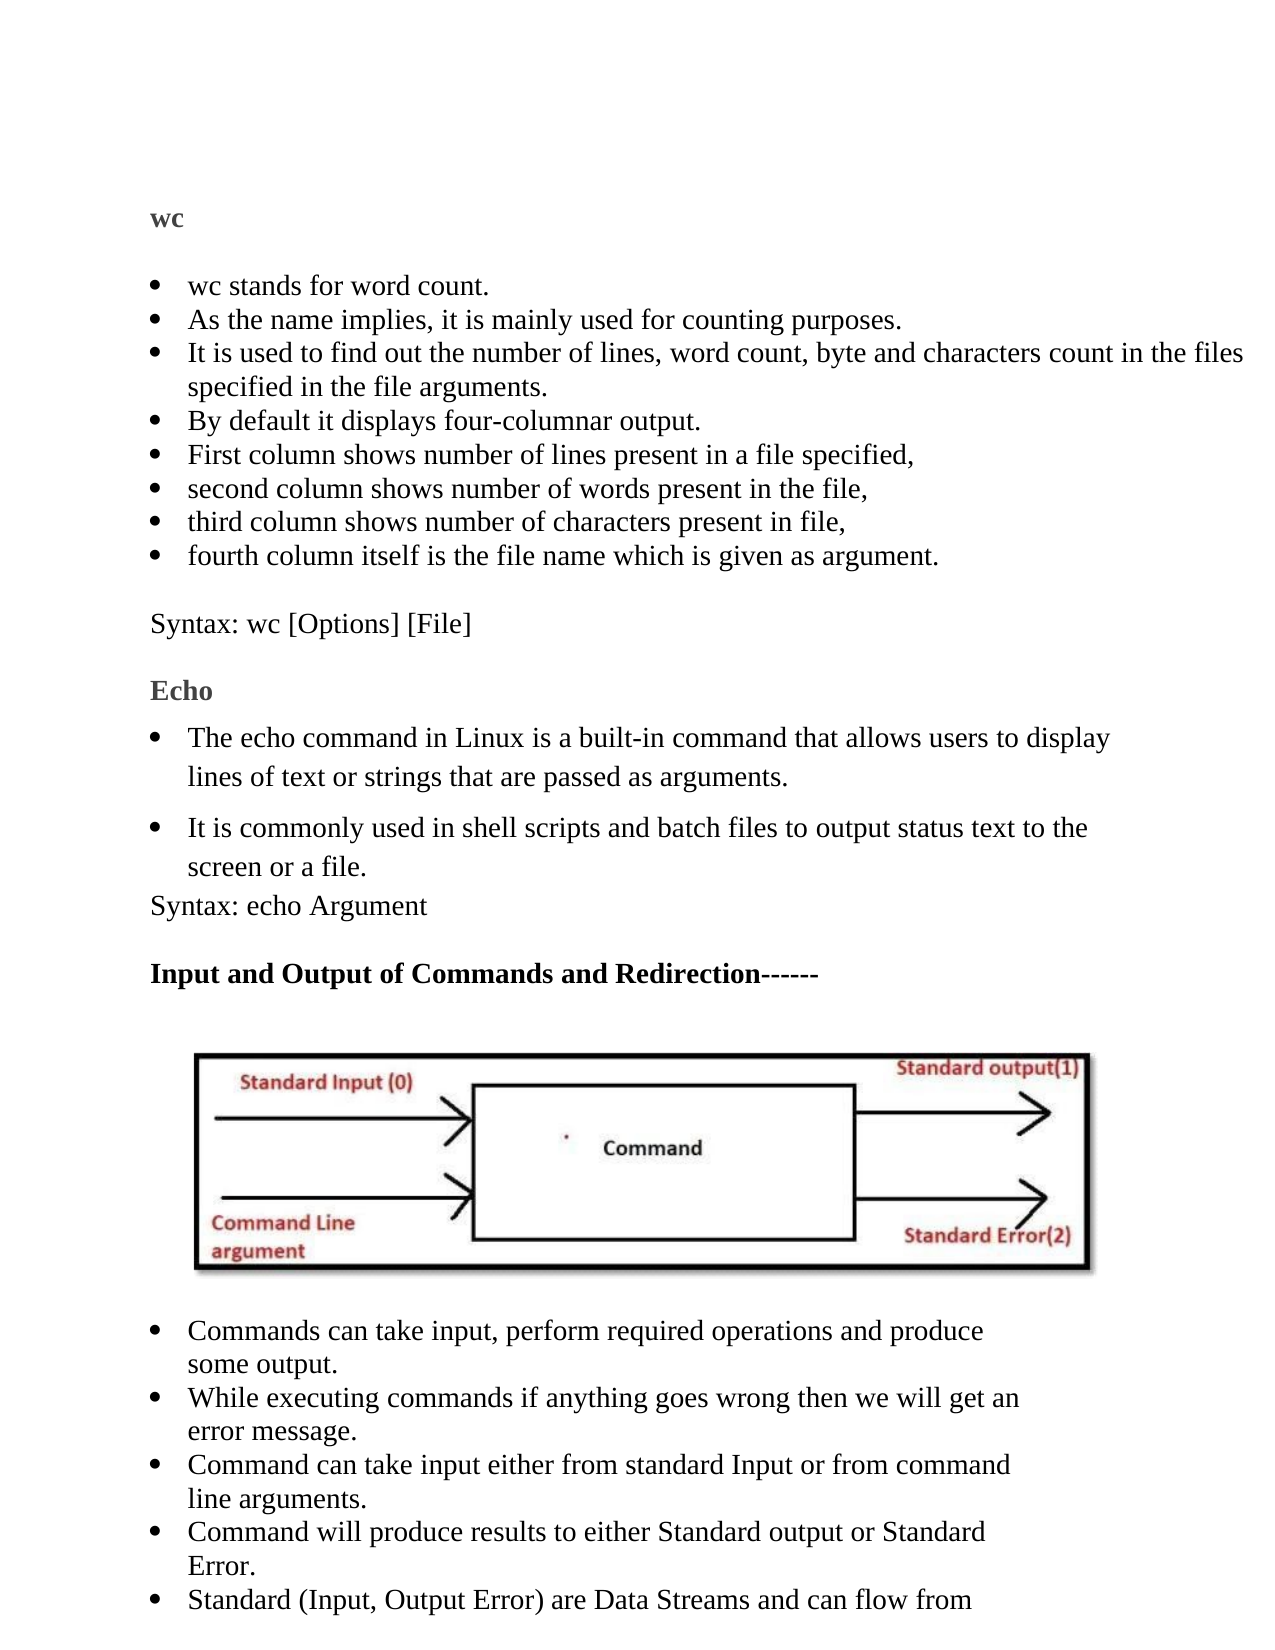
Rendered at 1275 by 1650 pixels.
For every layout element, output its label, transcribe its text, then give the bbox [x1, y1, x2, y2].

text Syntax: echo Argument [150, 888, 1275, 921]
list wc stands for word count. [150, 268, 1275, 302]
list Command can take input either from standard Input or from command line arguments. [150, 1447, 1020, 1514]
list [150, 1582, 1020, 1615]
list The echo command in Linux is a built-in command that allows users to display lines of text or strings that are passed as arguments. [150, 720, 1121, 792]
list second column shows number of words present in the file, [150, 471, 1275, 504]
list As the name implies, it is mainly used for counting purposes. [150, 302, 1275, 335]
list Command will produce results to either Standard output or Standard Error. [150, 1514, 1020, 1582]
text Syntax: wc [Options] [File] [150, 606, 1275, 639]
picture [193, 1052, 1098, 1279]
list By default it displays four-columnar output. [150, 403, 1275, 437]
list It is commonly used in shell scripts and batch files to output status text to the screen or a file. [150, 811, 1121, 883]
subtitle Echo [150, 673, 1275, 707]
list third column shows number of characters present in file, [150, 504, 1275, 538]
subtitle Input and Output of Commands and Redirection------ [150, 957, 1275, 990]
list fourth column itself is the file name which is given as argument. [150, 538, 1275, 572]
list First column shows number of lines present in a file specified, [150, 437, 1275, 471]
list It is used to find out the number of lines, word count, byte and characters count in the files specified in the file arguments. [150, 336, 1275, 403]
list Commands can take input, perform required operations and produce some output. [150, 1313, 1020, 1380]
subtitle wc [150, 200, 1275, 234]
list While executing commands if anything goes wrong then we will get an error message. [150, 1380, 1020, 1447]
